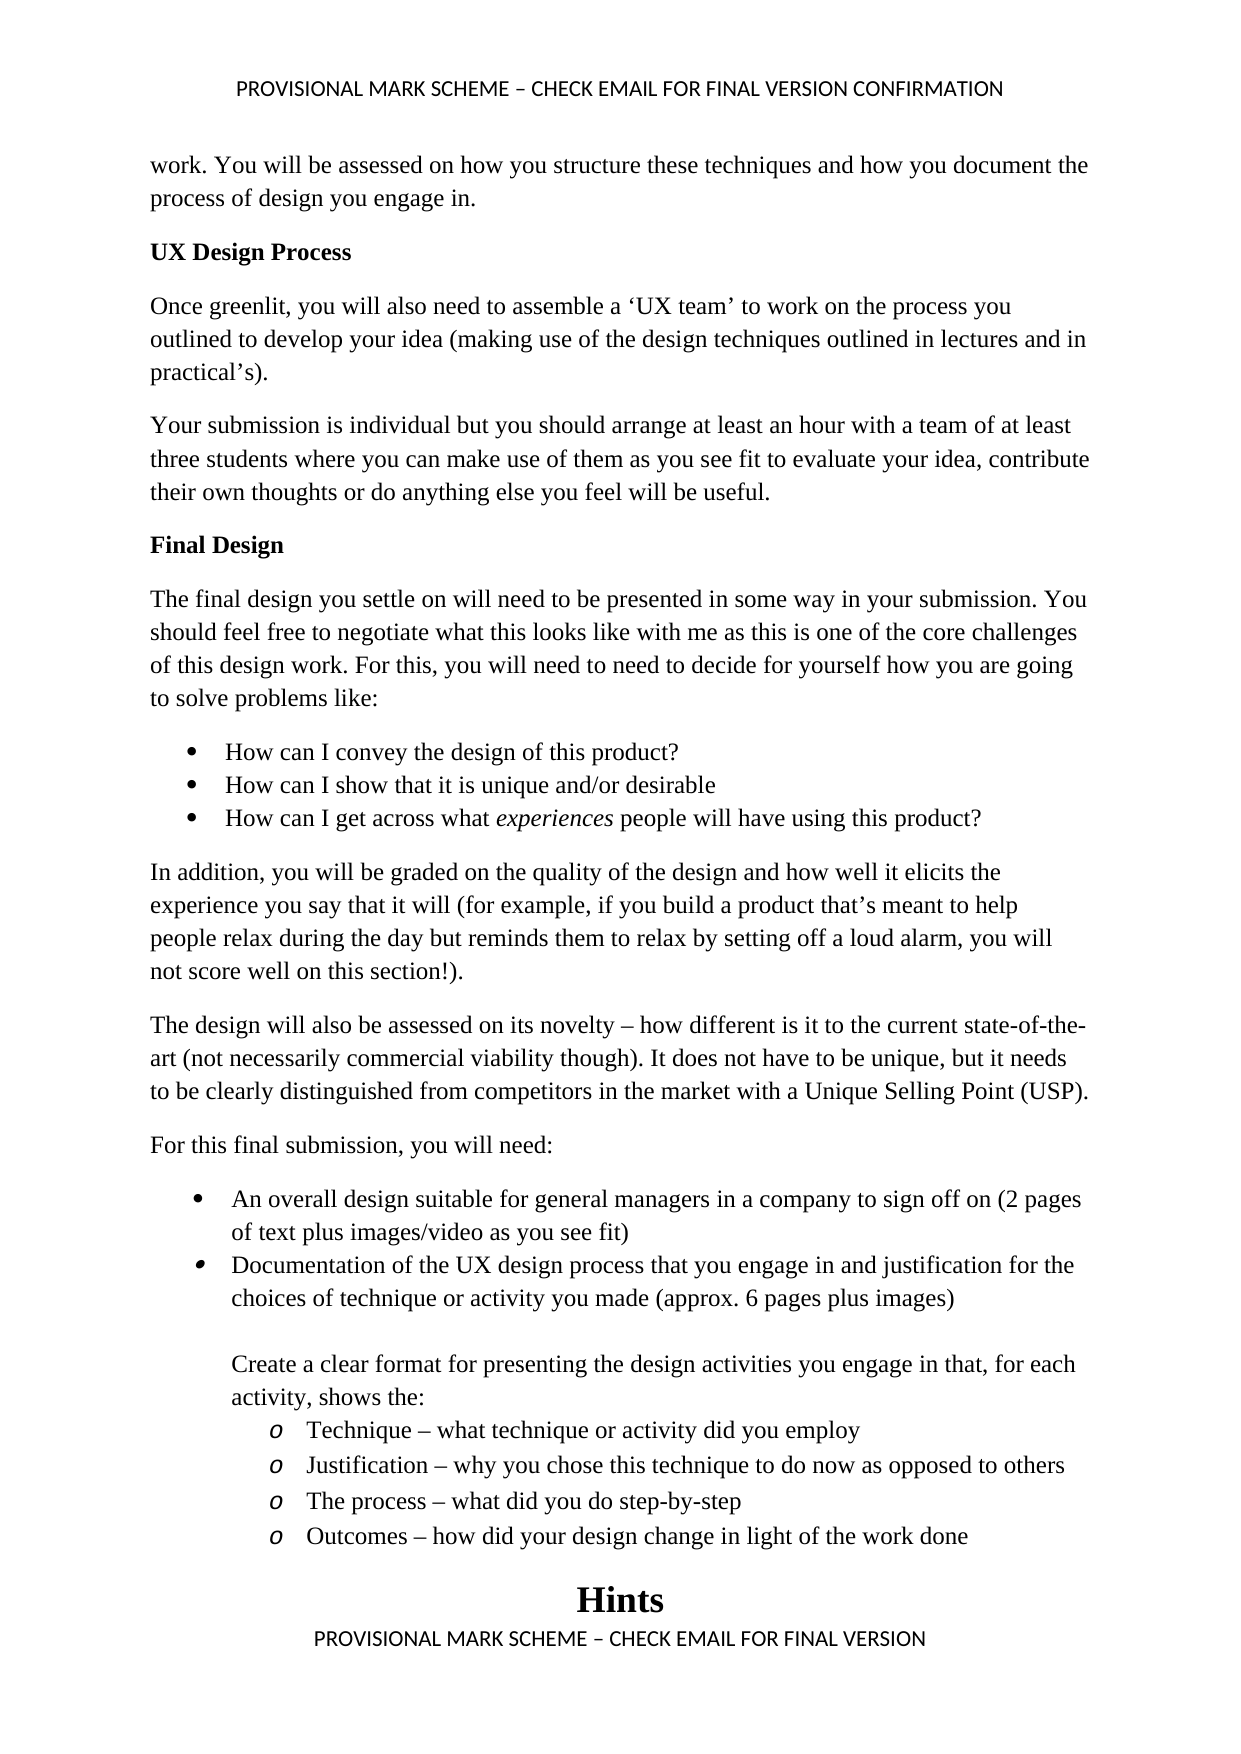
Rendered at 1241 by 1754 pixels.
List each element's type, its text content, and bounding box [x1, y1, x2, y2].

list Create a clear format for presenting the design activities you engage in that, for each activity, shows the: [231, 1349, 1090, 1411]
text In addition, you will be graded on the quality of the design and how well it elicits the experience you say that it will (for example, if you build a product that’s meant to help people relax during the day but reminds them to relax by setting off a loud alarm, you will not score well on this section!). [150, 857, 1090, 985]
list How can I convey the design of this product? [187, 737, 1090, 766]
text Once greenlit, you will also need to assemble a ‘UX team’ to work on the process you outlined to develop your idea (making use of the design techniques outlined in lectures and in practical’s). [150, 291, 1090, 386]
text The final design you settle on will need to be presented in some way in your submission. You should feel free to negotiate what this looks like with me as this is one of the core challenges of this design work. For this, you will need to need to decide for yourself how you are going to solve problems like: [150, 584, 1090, 712]
text For this final submission, you will need: [150, 1130, 1090, 1159]
list Documentation of the UX design process that you engage in and justification for the choices of technique or activity you made (approx. 6 pages plus images) [194, 1250, 1090, 1312]
text UX Design Process [150, 237, 1090, 266]
text Hints [150, 1577, 1090, 1621]
list Outcomes – how did your design change in light of the work done [269, 1521, 1090, 1552]
list How can I get across what experiences people will have using this product? [187, 803, 1090, 832]
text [150, 150, 1090, 212]
text Final Design [150, 531, 1090, 559]
list Justification – why you chose this technique to do now as opposed to others [269, 1450, 1090, 1481]
text Your submission is individual but you should arrange at least an hour with a team of at least three students where you can make use of them as you see fit to evaluate your idea, contribute their own thoughts or do anything else you feel will be useful. [150, 411, 1090, 505]
text The design will also be assessed on its novelty – how different is it to the current state-of-the-art (not necessarily commercial viability though). It does not have to be unique, but it needs to be clearly distinguished from competitors in the market with a Unique Selling Point (USP). [150, 1010, 1090, 1105]
list Technique – what technique or activity did you employ [269, 1415, 1090, 1446]
list How can I show that it is unique and/or desirable [187, 770, 1090, 799]
list An overall design suitable for general managers in a company to sign off on (2 pages of text plus images/video as you see fit) [194, 1184, 1090, 1246]
list The process – what did you do step-by-step [269, 1486, 1090, 1517]
